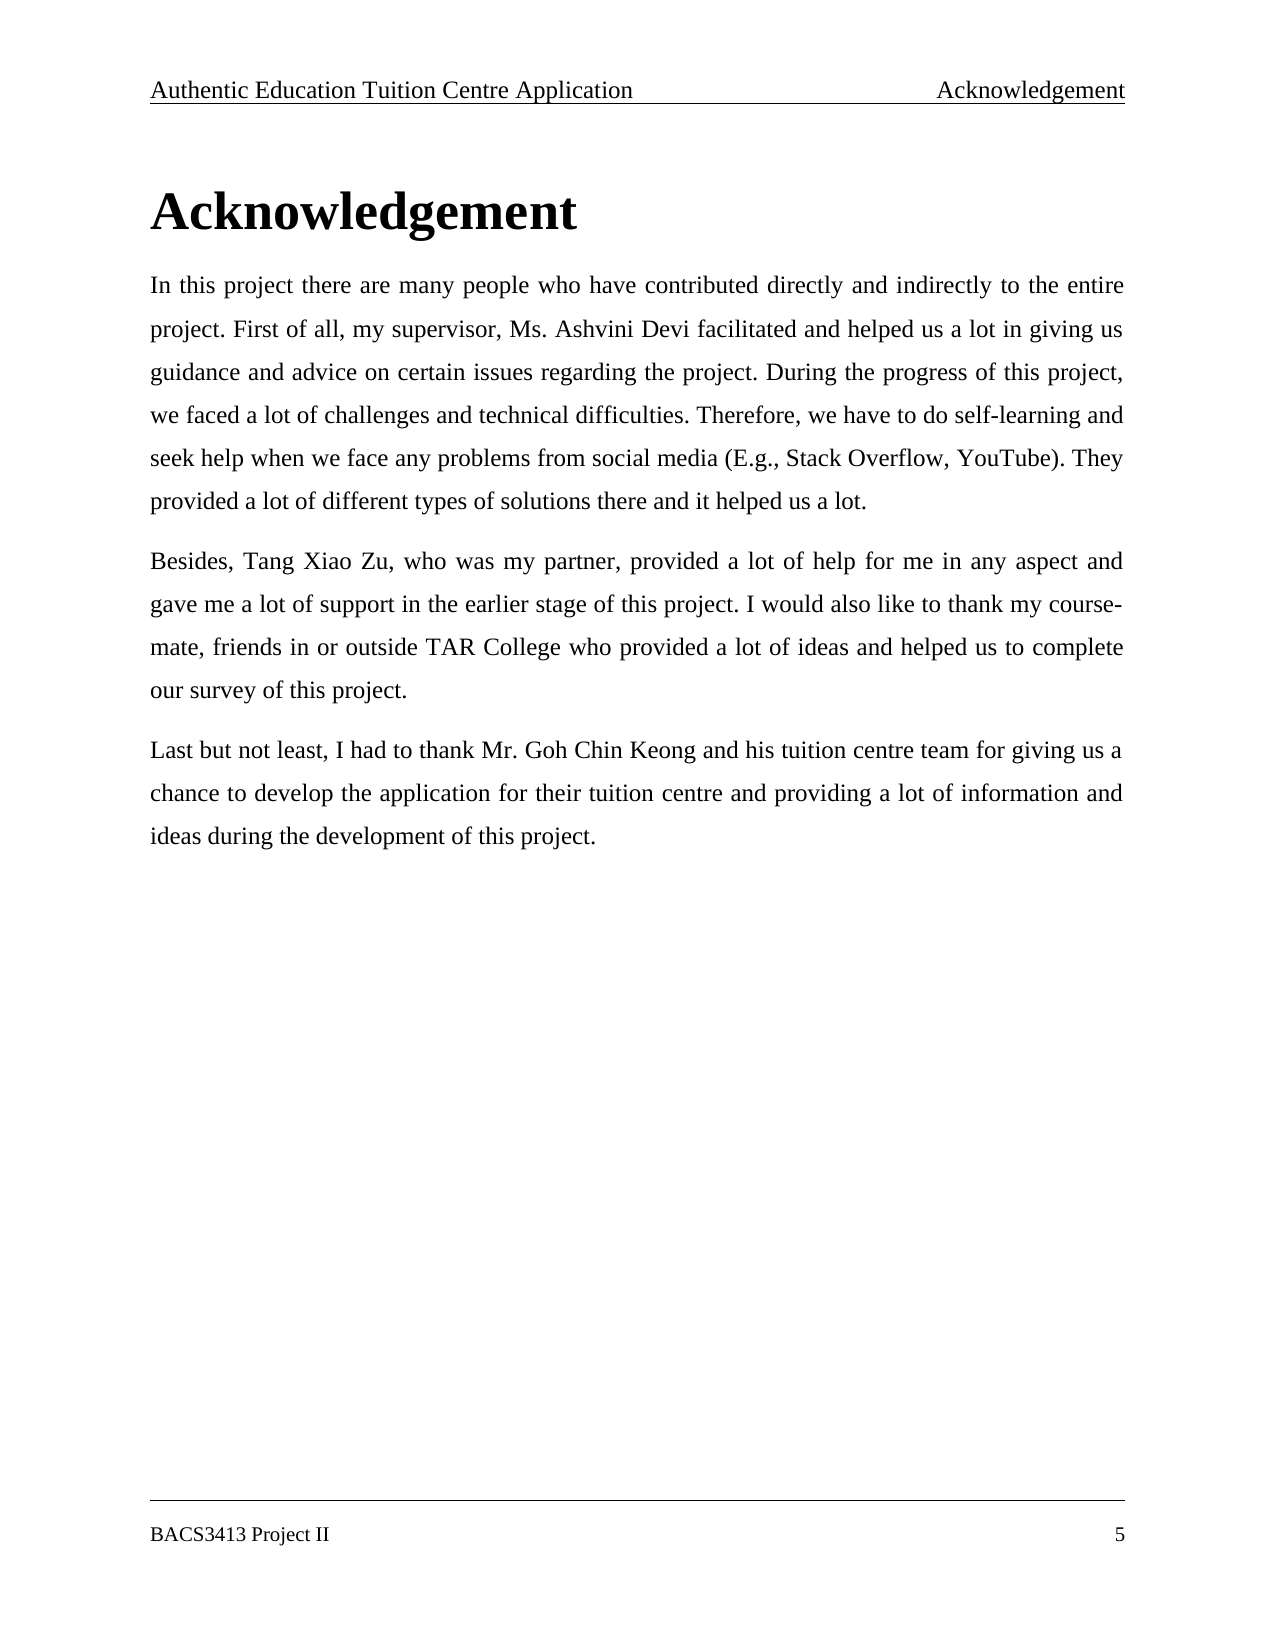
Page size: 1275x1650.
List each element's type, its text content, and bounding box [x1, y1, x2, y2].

text Last but not least, I had to thank Mr. Goh Chin Keong and his tuition centre team for giving us a chance to develop the application for their tuition centre and providing a lot of information and ideas during the development of this project. [150, 735, 1125, 850]
subtitle Acknowledgement [150, 179, 1125, 241]
text In this project there are many people who have contributed directly and indirectly to the entire project. First of all, my supervisor, Ms. Ashvini Devi facilitated and helped us a lot in giving us guidance and advice on certain issues regarding the project. During the progress of this project, we faced a lot of challenges and technical difficulties. Therefore, we have to do self-learning and seek help when we face any problems from social media (E.g., Stack Overflow, YouTube). They provided a lot of different types of solutions there and it helped us a lot. [150, 271, 1125, 515]
text Besides, Tang Xiao Zu, who was my partner, provided a lot of help for me in any aspect and gave me a lot of support in the earlier stage of this project. I would also like to thank my course-mate, friends in or outside TAR College who provided a lot of ideas and helped us to complete our survey of this project. [150, 546, 1125, 704]
